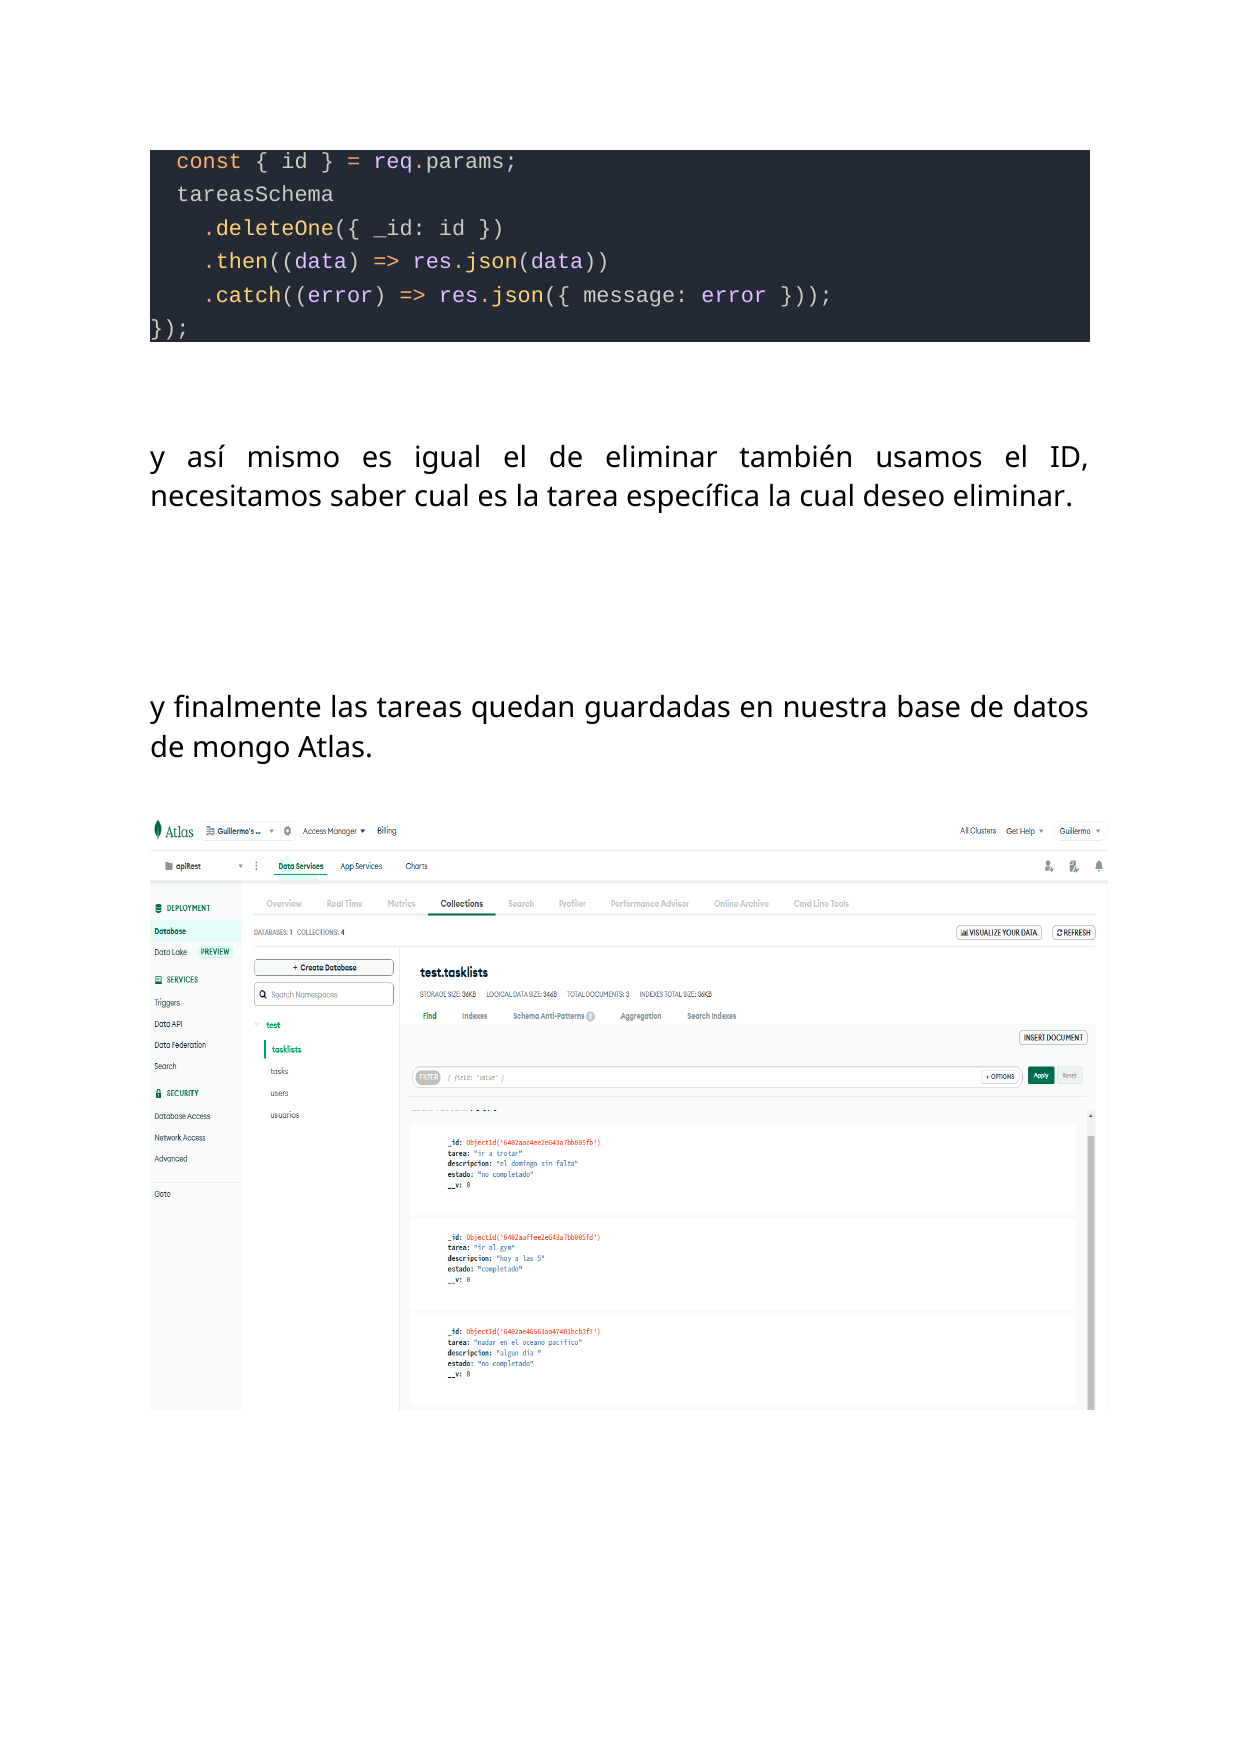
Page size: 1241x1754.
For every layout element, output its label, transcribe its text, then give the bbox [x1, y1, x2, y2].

text .deleteOne({ _id: id }) [150, 217, 1090, 242]
title y así mismo es igual el de eliminar también usamos el ID, necesitamos saber cual es la tarea específica la cual deseo eliminar. [150, 436, 1090, 515]
text const { id } = req.params; [150, 150, 1090, 175]
text tareasSchema [150, 183, 1090, 208]
picture [150, 820, 1108, 1410]
text .then((data) => res.json(data)) [150, 250, 1090, 275]
title y finalmente las tareas quedan guardadas en nuestra base de datos de mongo Atlas. [150, 686, 1090, 766]
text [150, 284, 1090, 308]
text }); [150, 317, 1090, 342]
